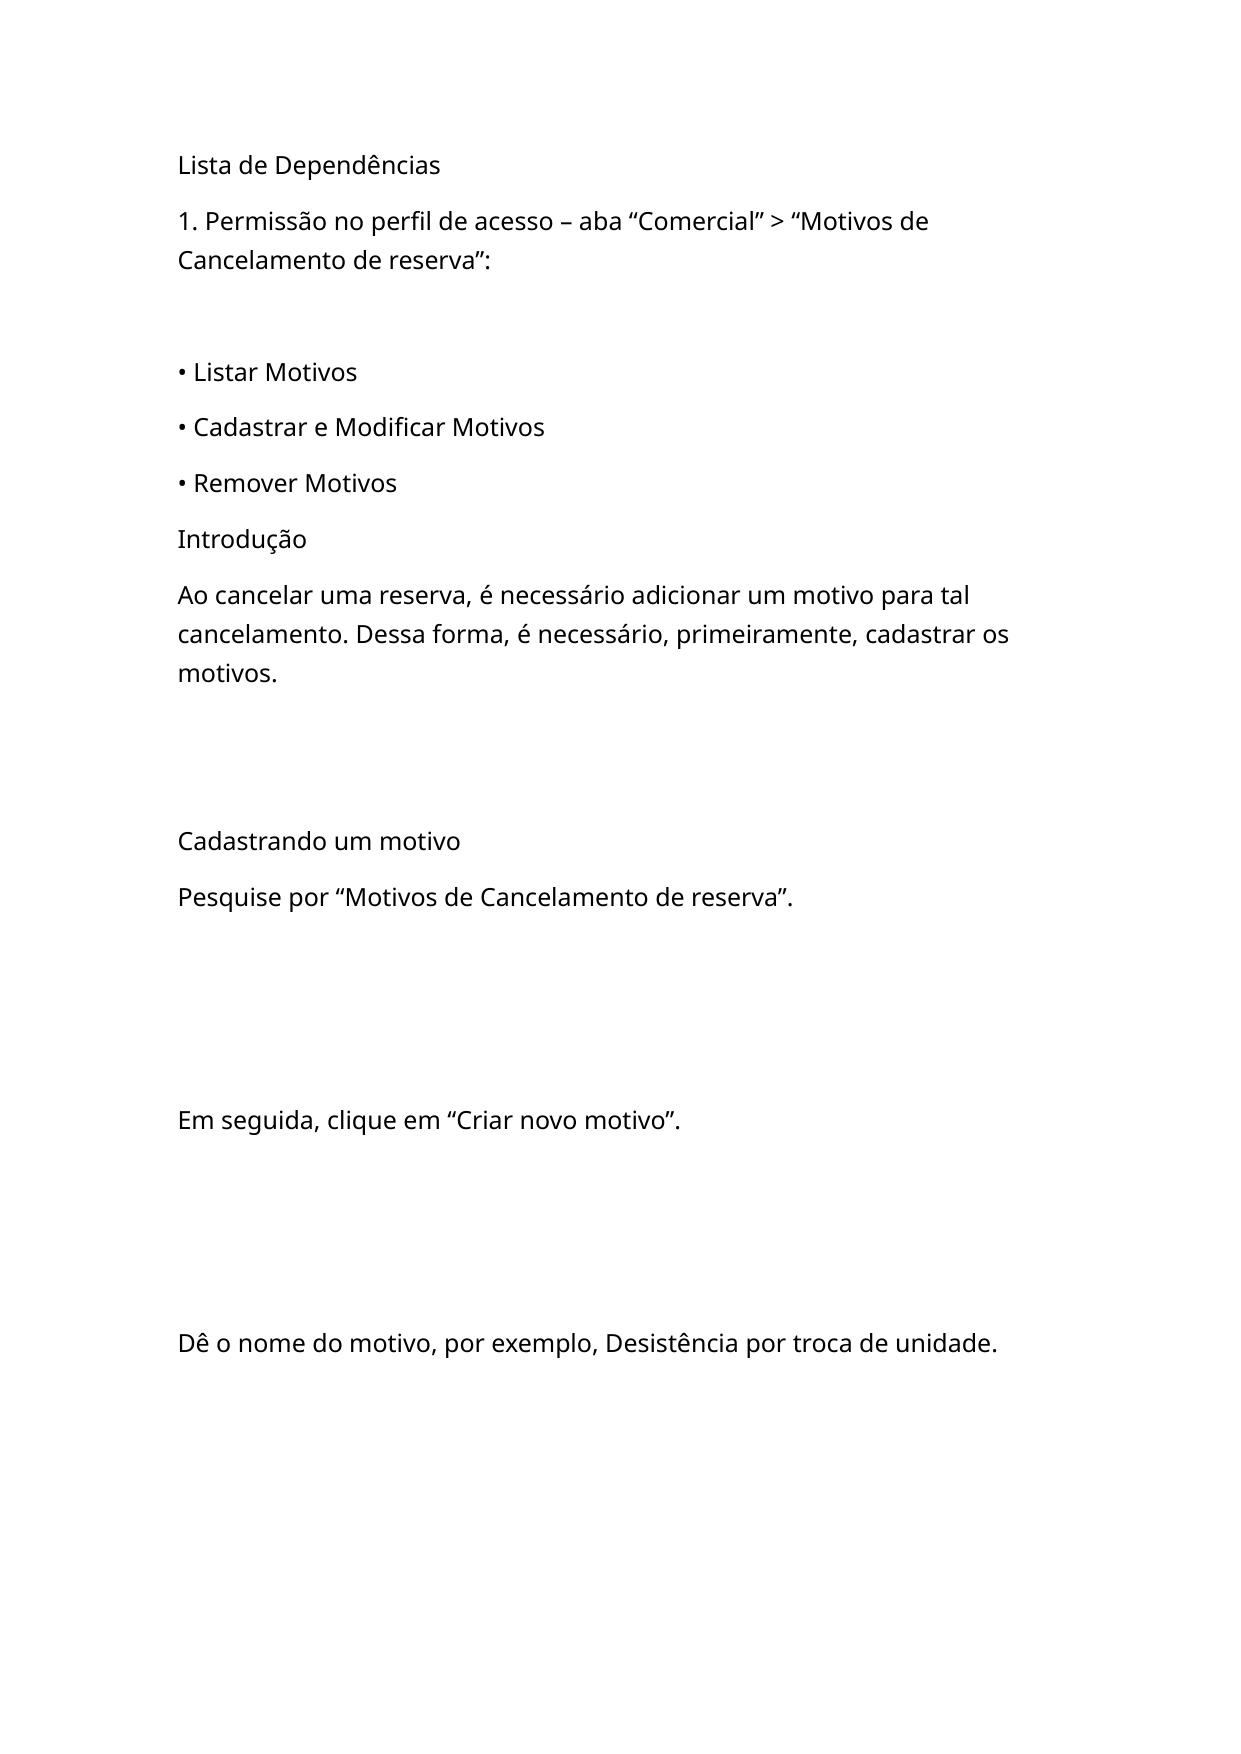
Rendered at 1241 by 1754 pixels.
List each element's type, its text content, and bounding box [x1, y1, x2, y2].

text Ao cancelar uma reserva, é necessário adicionar um motivo para tal cancelamento. Dessa forma, é necessário, primeiramente, cadastrar os motivos. [177, 578, 1063, 690]
text Em seguida, clique em “Criar novo motivo”. [177, 1103, 1063, 1137]
text • Listar Motivos [177, 354, 1063, 388]
text Introdução [177, 522, 1063, 556]
text 1. Permissão no perfil de acesso – aba “Comercial” > “Motivos de Cancelamento de reserva”: [177, 203, 1063, 277]
text Lista de Dependências [177, 148, 1063, 182]
text • Remover Motivos [177, 466, 1063, 500]
text • Cadastrar e Modificar Motivos [177, 410, 1063, 444]
text Cadastrando um motivo [177, 823, 1063, 857]
text Dê o nome do motivo, por exemplo, Desistência por troca de unidade. [177, 1326, 1063, 1360]
text Pesquise por “Motivos de Cancelamento de reserva”. [177, 879, 1063, 913]
